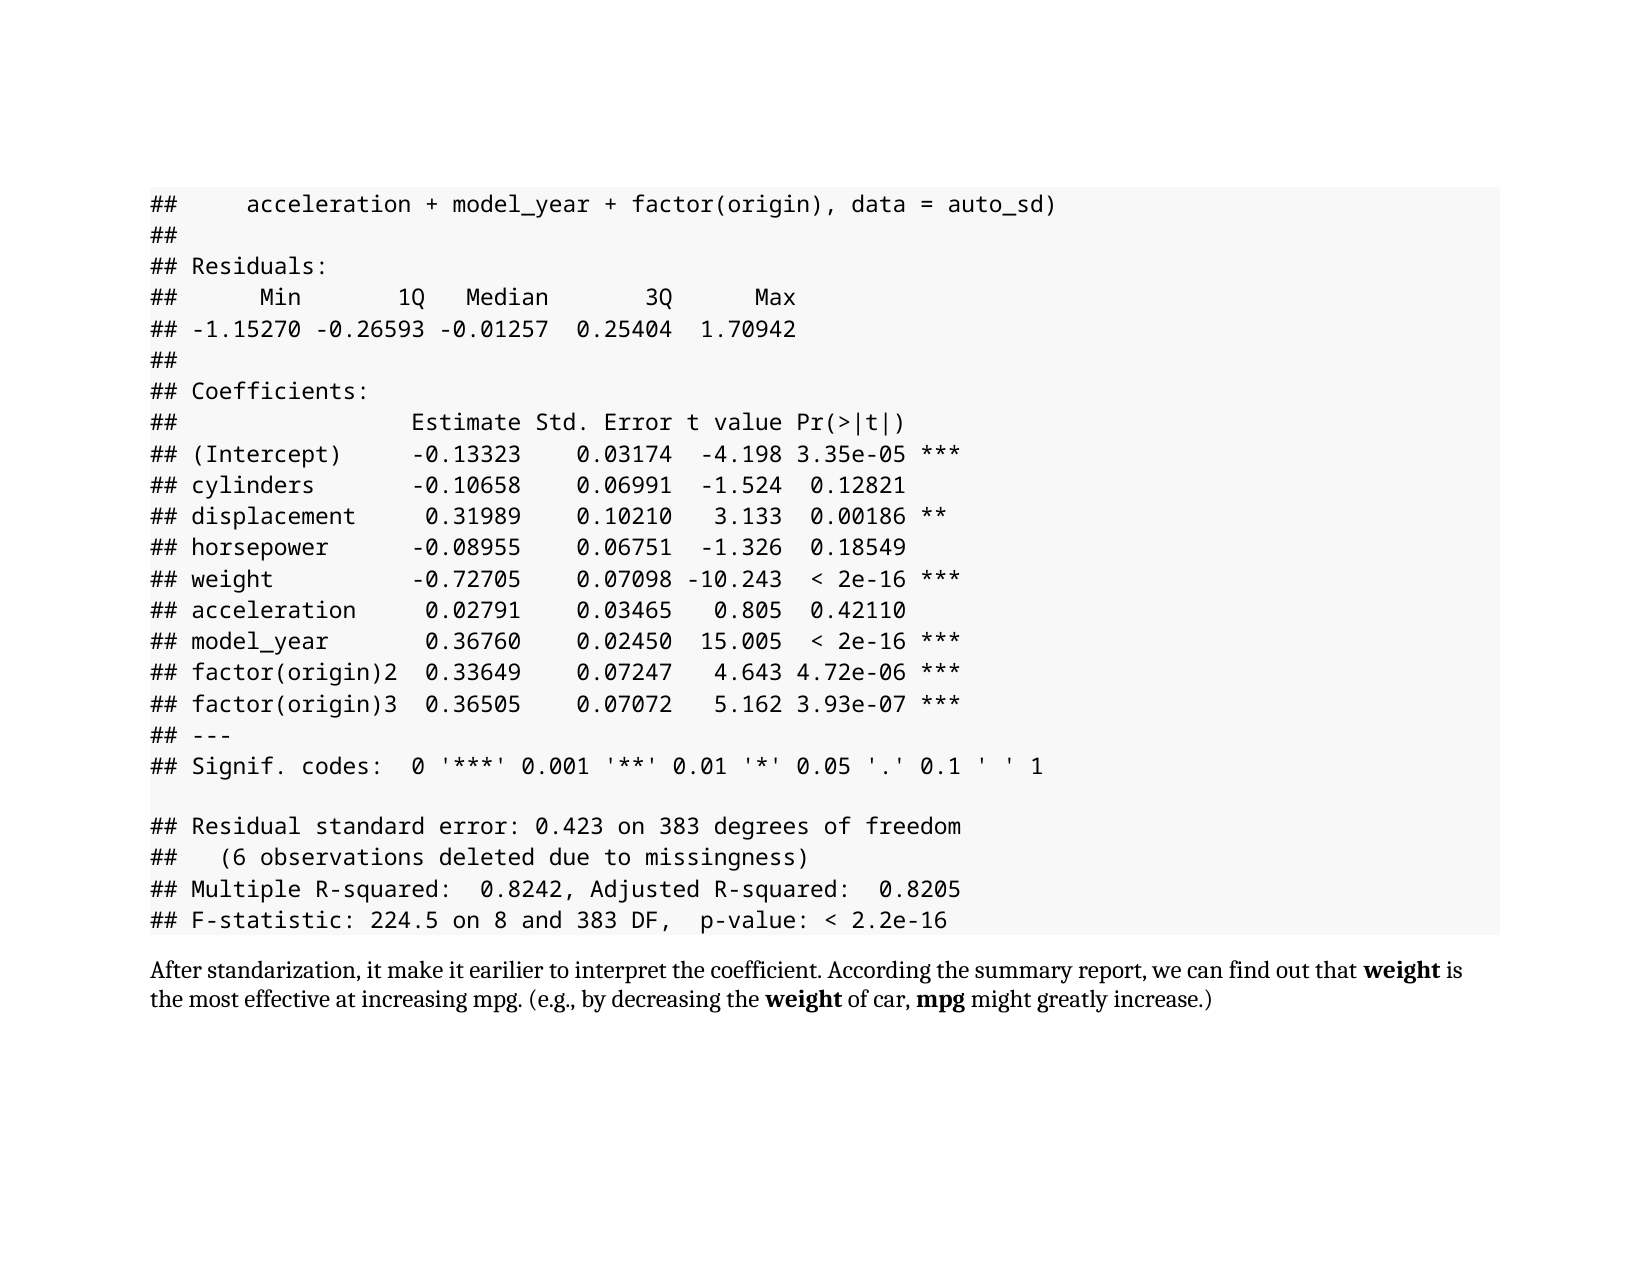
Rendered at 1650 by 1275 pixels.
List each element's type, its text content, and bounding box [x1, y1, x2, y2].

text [150, 187, 1500, 935]
text After standarization, it make it earilier to interpret the coefficient. According the summary report, we can find out that weight is the most effective at increasing mpg. (e.g., by decreasing the weight of car, mpg might greatly increase.) [150, 956, 1500, 1013]
